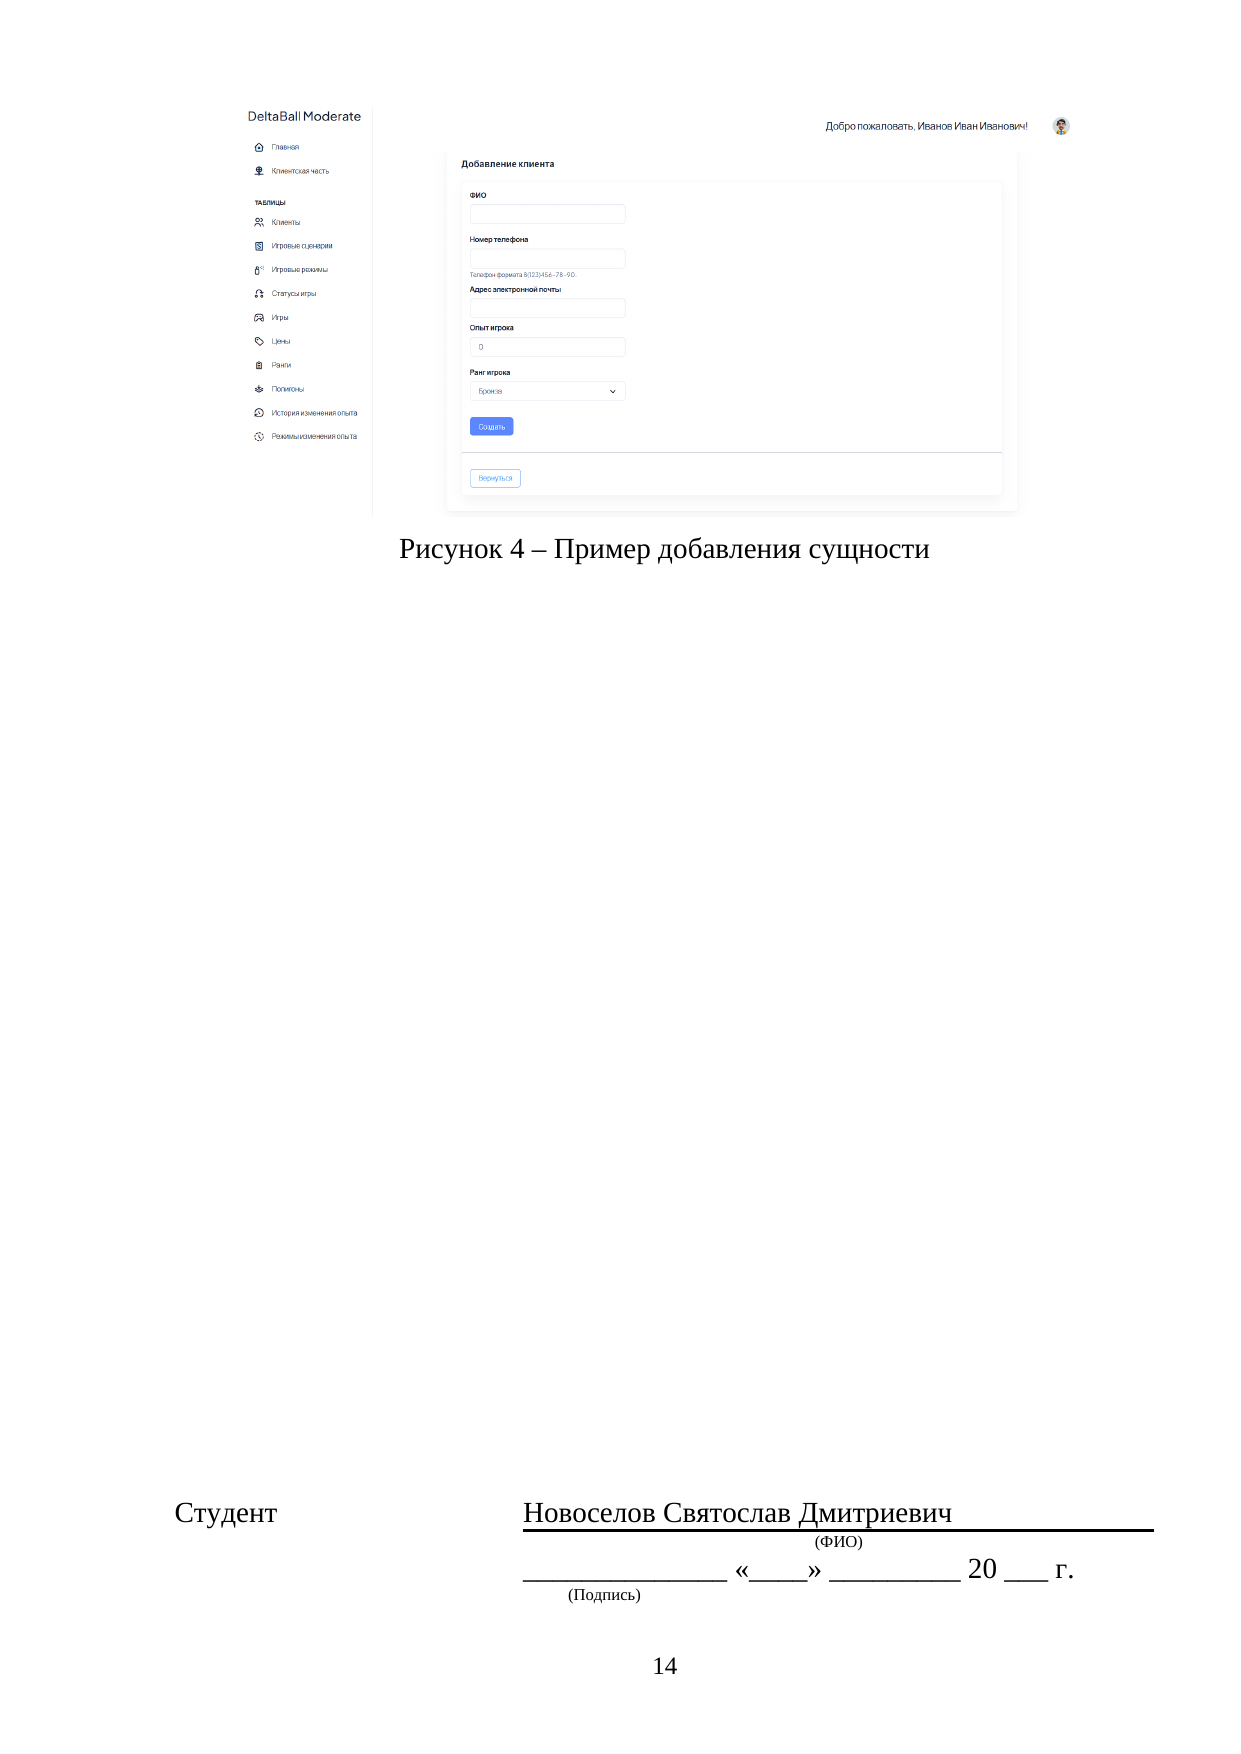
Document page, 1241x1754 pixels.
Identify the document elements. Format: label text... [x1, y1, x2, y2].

table_header Новоселов Святослав Дмитриевич (ФИО) ______________ «____» _________ 20 ___ г. (Подпись) [515, 1487, 1163, 1612]
table_header Студент [166, 1487, 514, 1612]
picture [241, 107, 1088, 517]
text Рисунок 4 – Пример добавления сущности [177, 531, 1152, 564]
